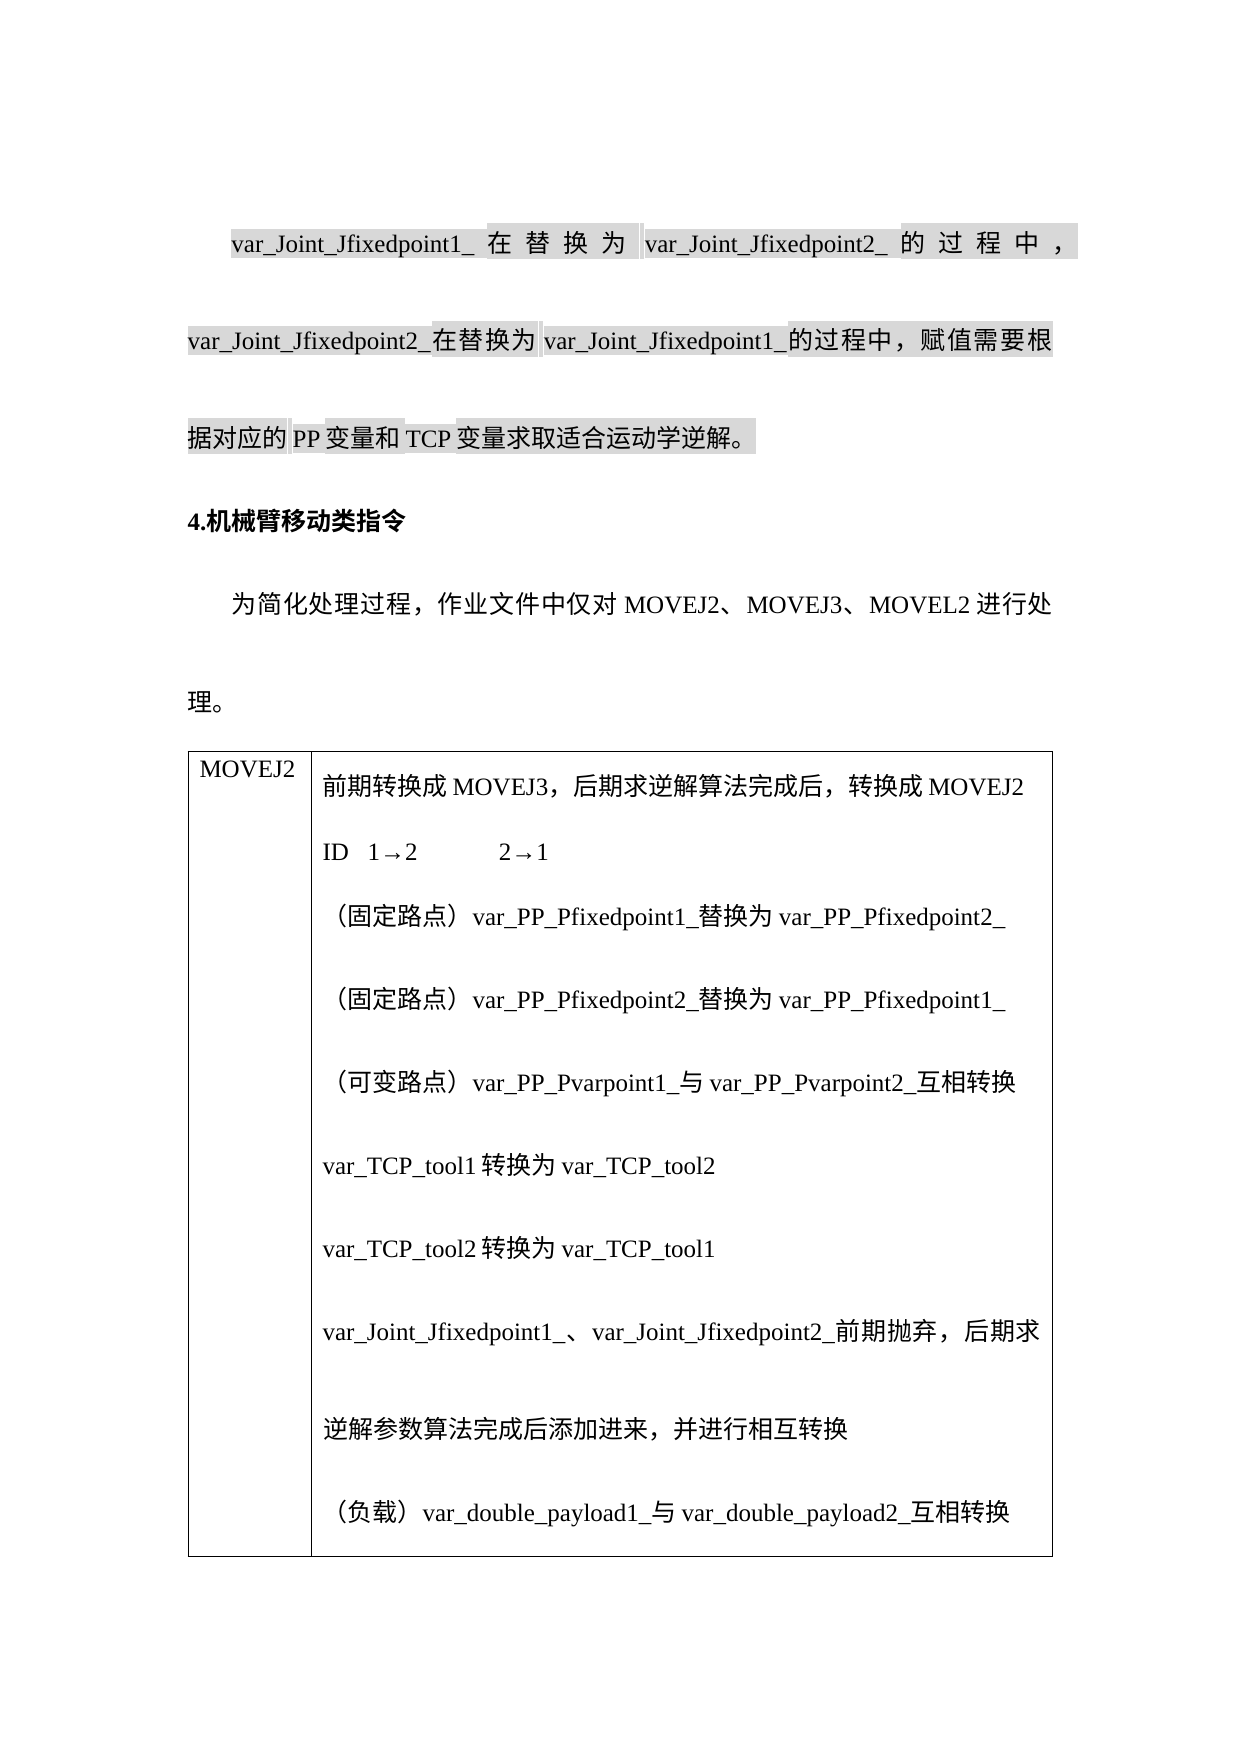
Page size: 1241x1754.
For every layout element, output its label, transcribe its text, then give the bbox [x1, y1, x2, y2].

text 4.机械臂移动类指令 [187, 487, 1053, 552]
text 为简化处理过程，作业文件中仅对MOVEJ2、MOVEJ3、MOVEL2进行处理。 [187, 570, 1053, 733]
text var_Joint_Jfixedpoint1_在替换为var_Joint_Jfixedpoint2_的过程中，var_Joint_Jfixedpoint2_在替换为var_Joint_Jfixedpoint1_的过程中，赋值需要根据对应的PP变量和TCP变量求取适合运动学逆解。 [187, 209, 1053, 469]
table_header MOVEJ2 [189, 752, 311, 1556]
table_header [312, 752, 1052, 1556]
